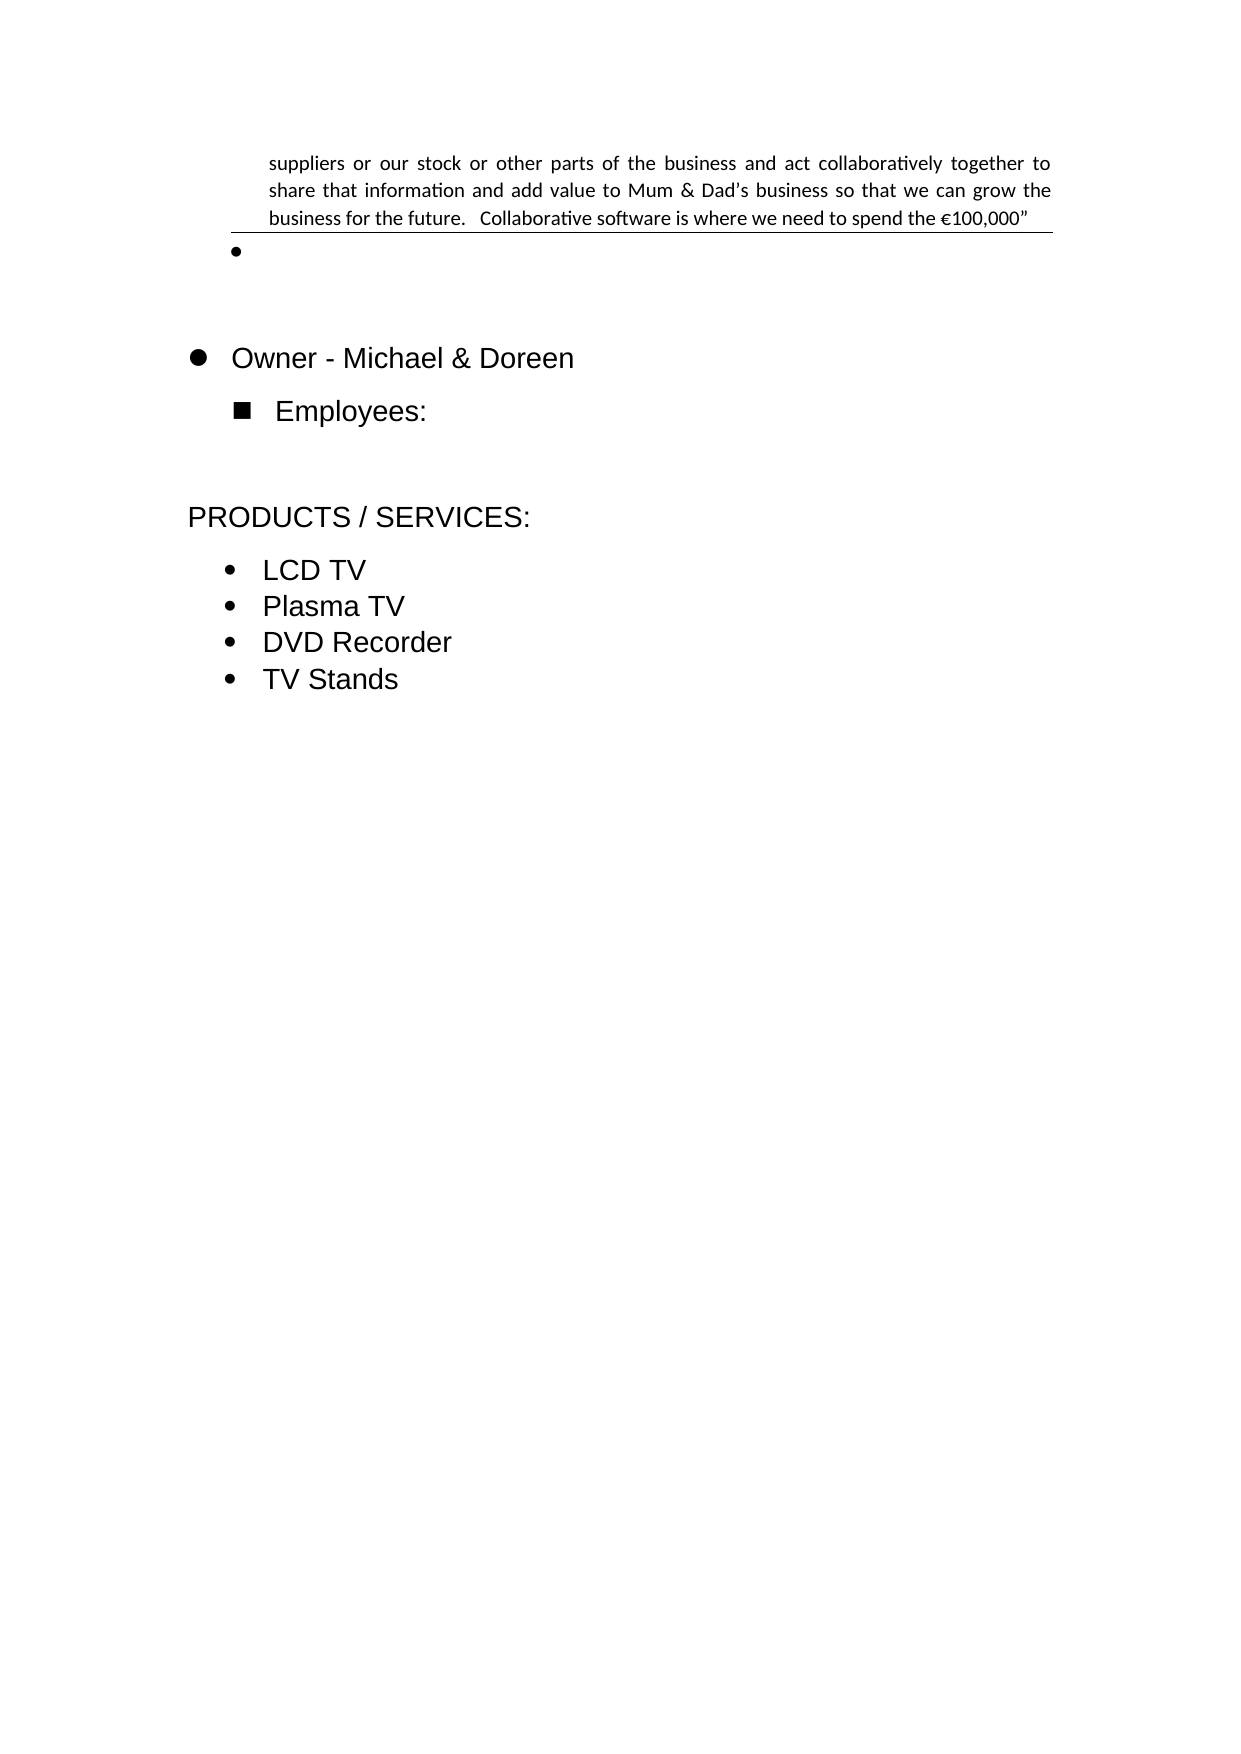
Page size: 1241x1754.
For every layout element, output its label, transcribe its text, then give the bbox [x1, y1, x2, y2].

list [231, 150, 1053, 232]
list LCD TV [225, 553, 1053, 587]
text PRODUCTS / SERVICES: [187, 500, 1053, 533]
list TV Stands [225, 662, 1053, 696]
list DVD Recorder [225, 626, 1053, 659]
list Owner - Michael & Doreen [187, 341, 1053, 375]
list Plasma TV [225, 589, 1053, 623]
list Employees: [231, 394, 1053, 428]
